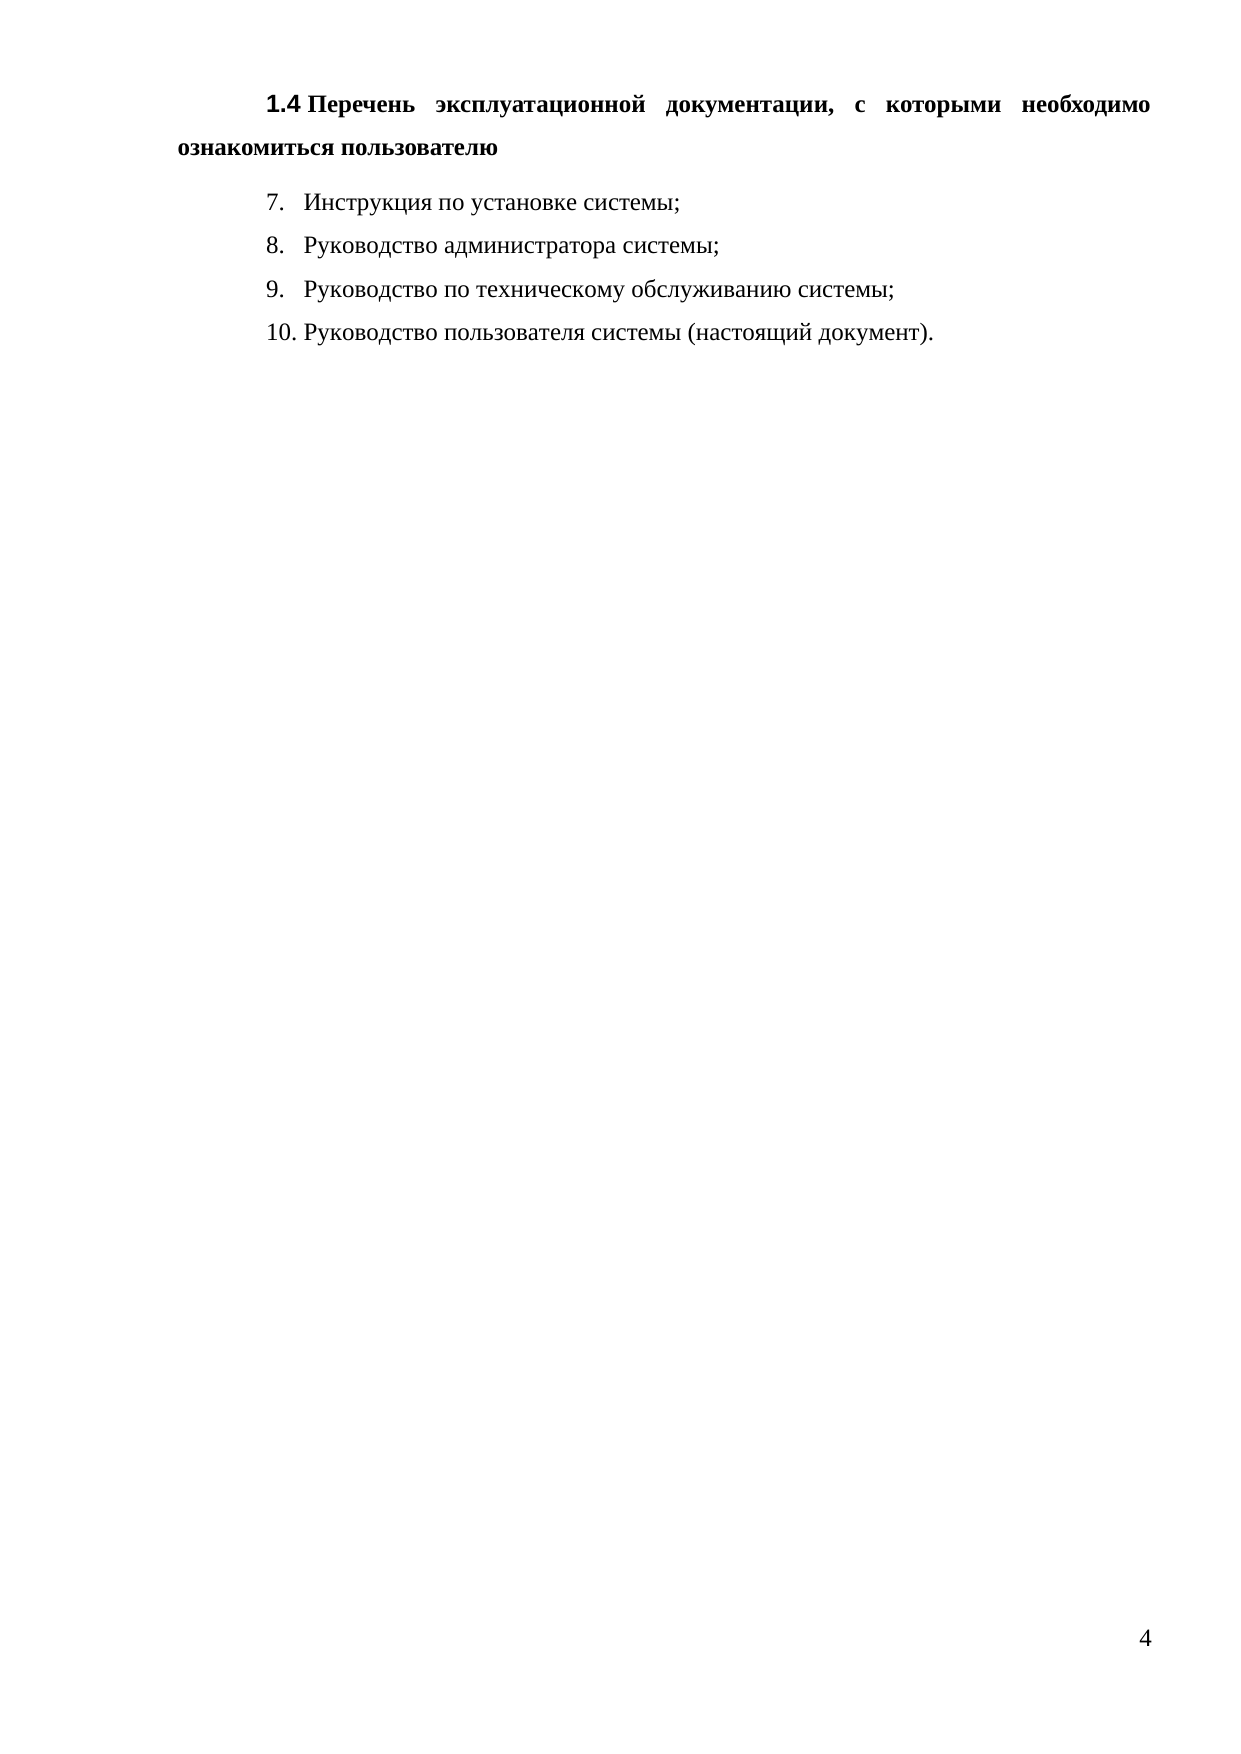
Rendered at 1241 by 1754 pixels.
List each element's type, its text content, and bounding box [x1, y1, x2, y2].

list Инструкция по установке системы; [266, 187, 1152, 216]
list Руководство по техническому обслуживанию системы; [266, 274, 1152, 302]
text Перечень эксплуатационной документации, с которыми необходимо ознакомиться пользователю [177, 89, 1152, 161]
list Руководство администратора системы; [266, 231, 1152, 259]
list Руководство пользователя системы (настоящий документ). [266, 317, 1152, 346]
